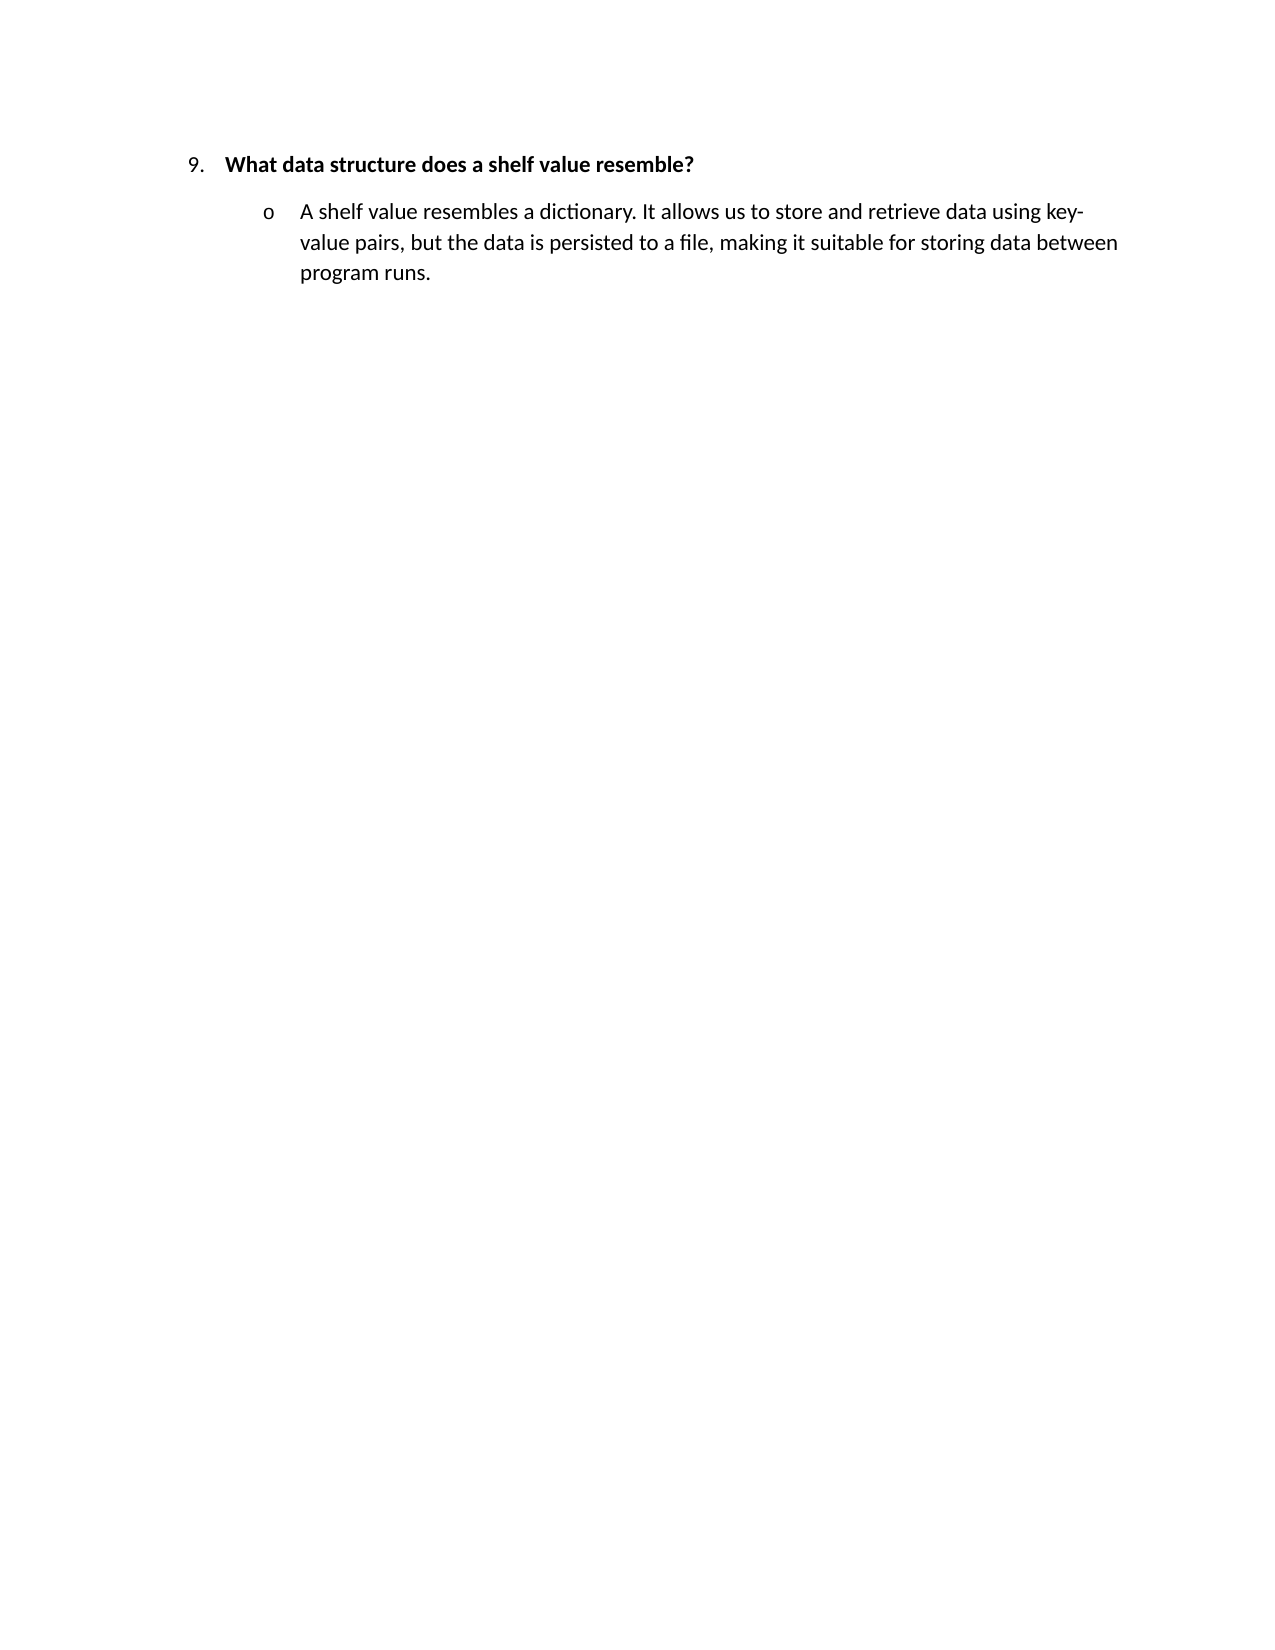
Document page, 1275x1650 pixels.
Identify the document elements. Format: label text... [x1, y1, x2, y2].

list What data structure does a shelf value resemble? [187, 150, 1125, 178]
list A shelf value resembles a dictionary. It allows us to store and retrieve data using key-value pairs, but the data is persisted to a file, making it suitable for storing data between program runs. [262, 197, 1125, 286]
